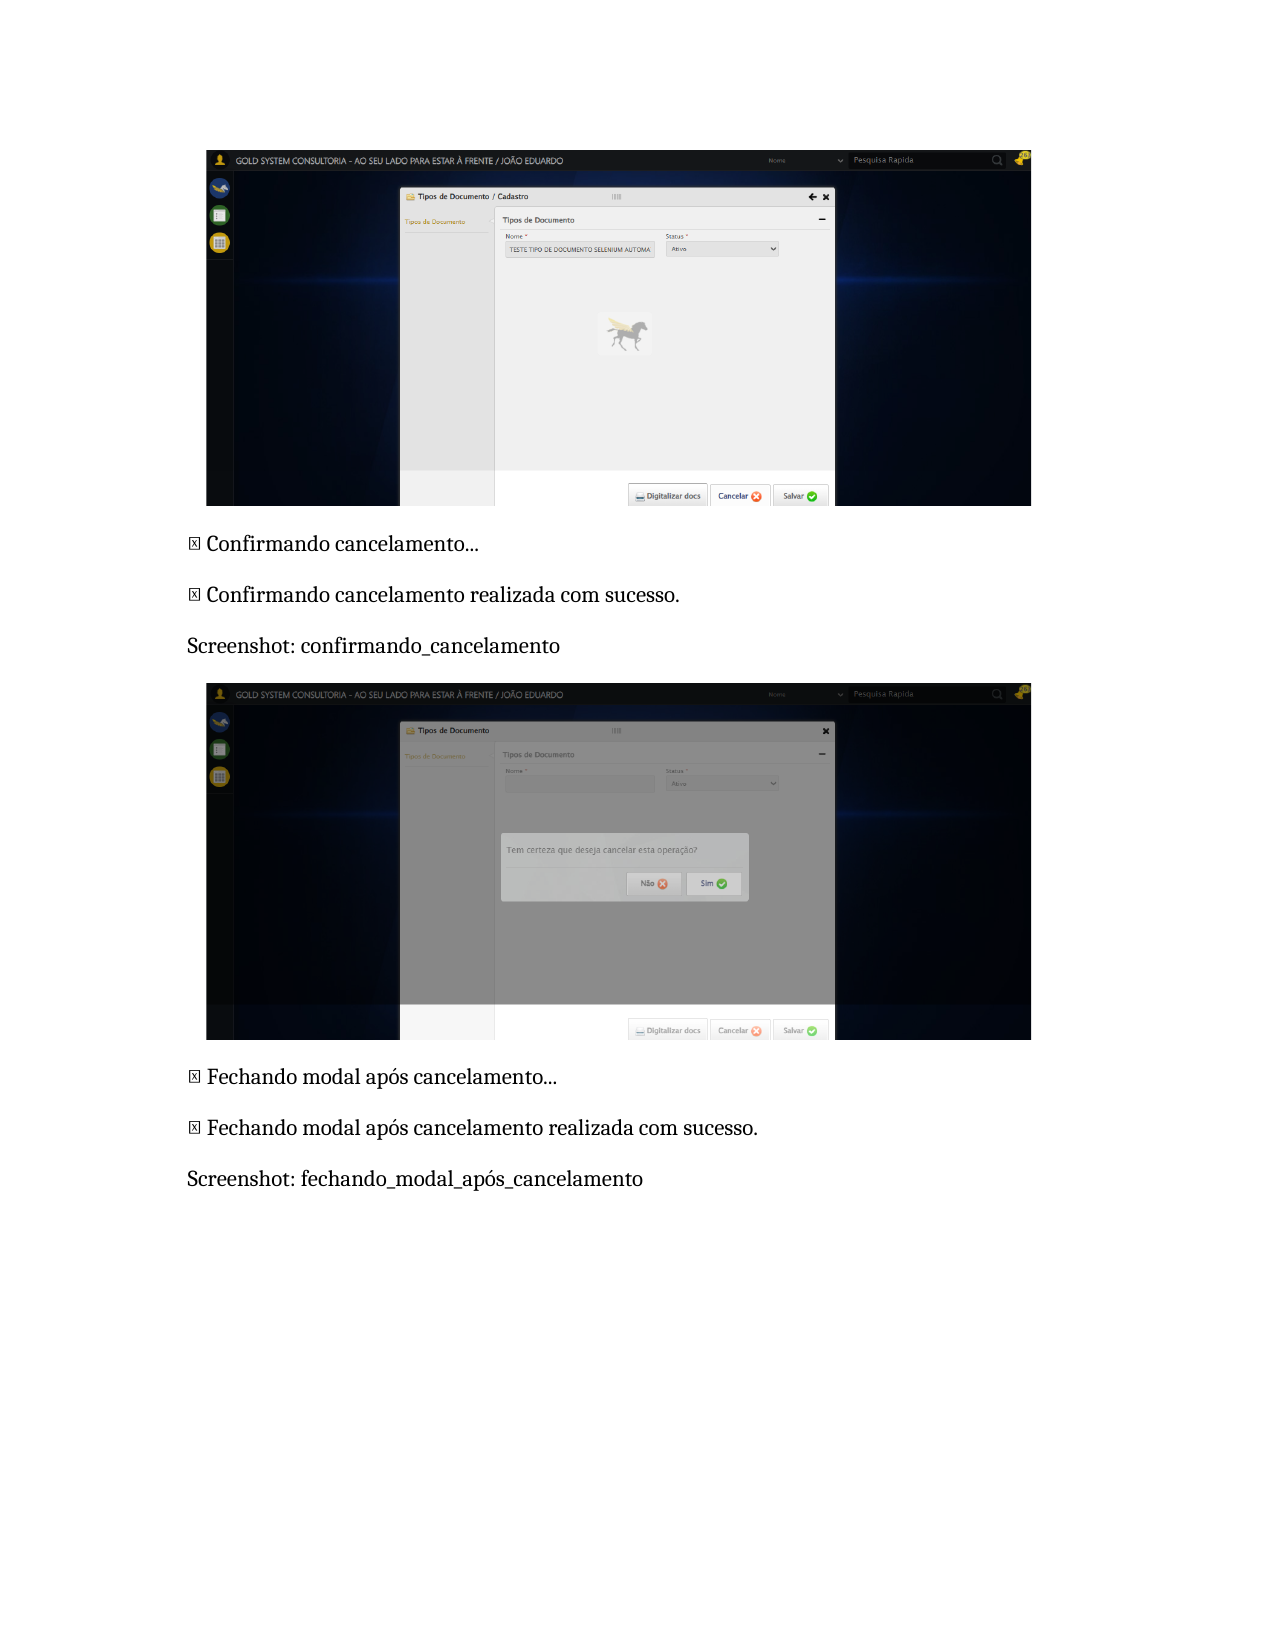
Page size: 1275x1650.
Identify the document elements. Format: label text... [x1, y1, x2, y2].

text ✅ Confirmando cancelamento realizada com sucesso. [187, 581, 1087, 608]
text ✅ Fechando modal após cancelamento realizada com sucesso. [187, 1115, 1087, 1141]
text Screenshot: confirmando_cancelamento [187, 632, 1087, 659]
picture [206, 683, 1032, 1040]
text 🔄 Confirmando cancelamento... [187, 530, 1087, 557]
picture [206, 150, 1032, 506]
text 🔄 Fechando modal após cancelamento... [187, 1064, 1087, 1090]
text Screenshot: fechando_modal_após_cancelamento [187, 1166, 1087, 1192]
